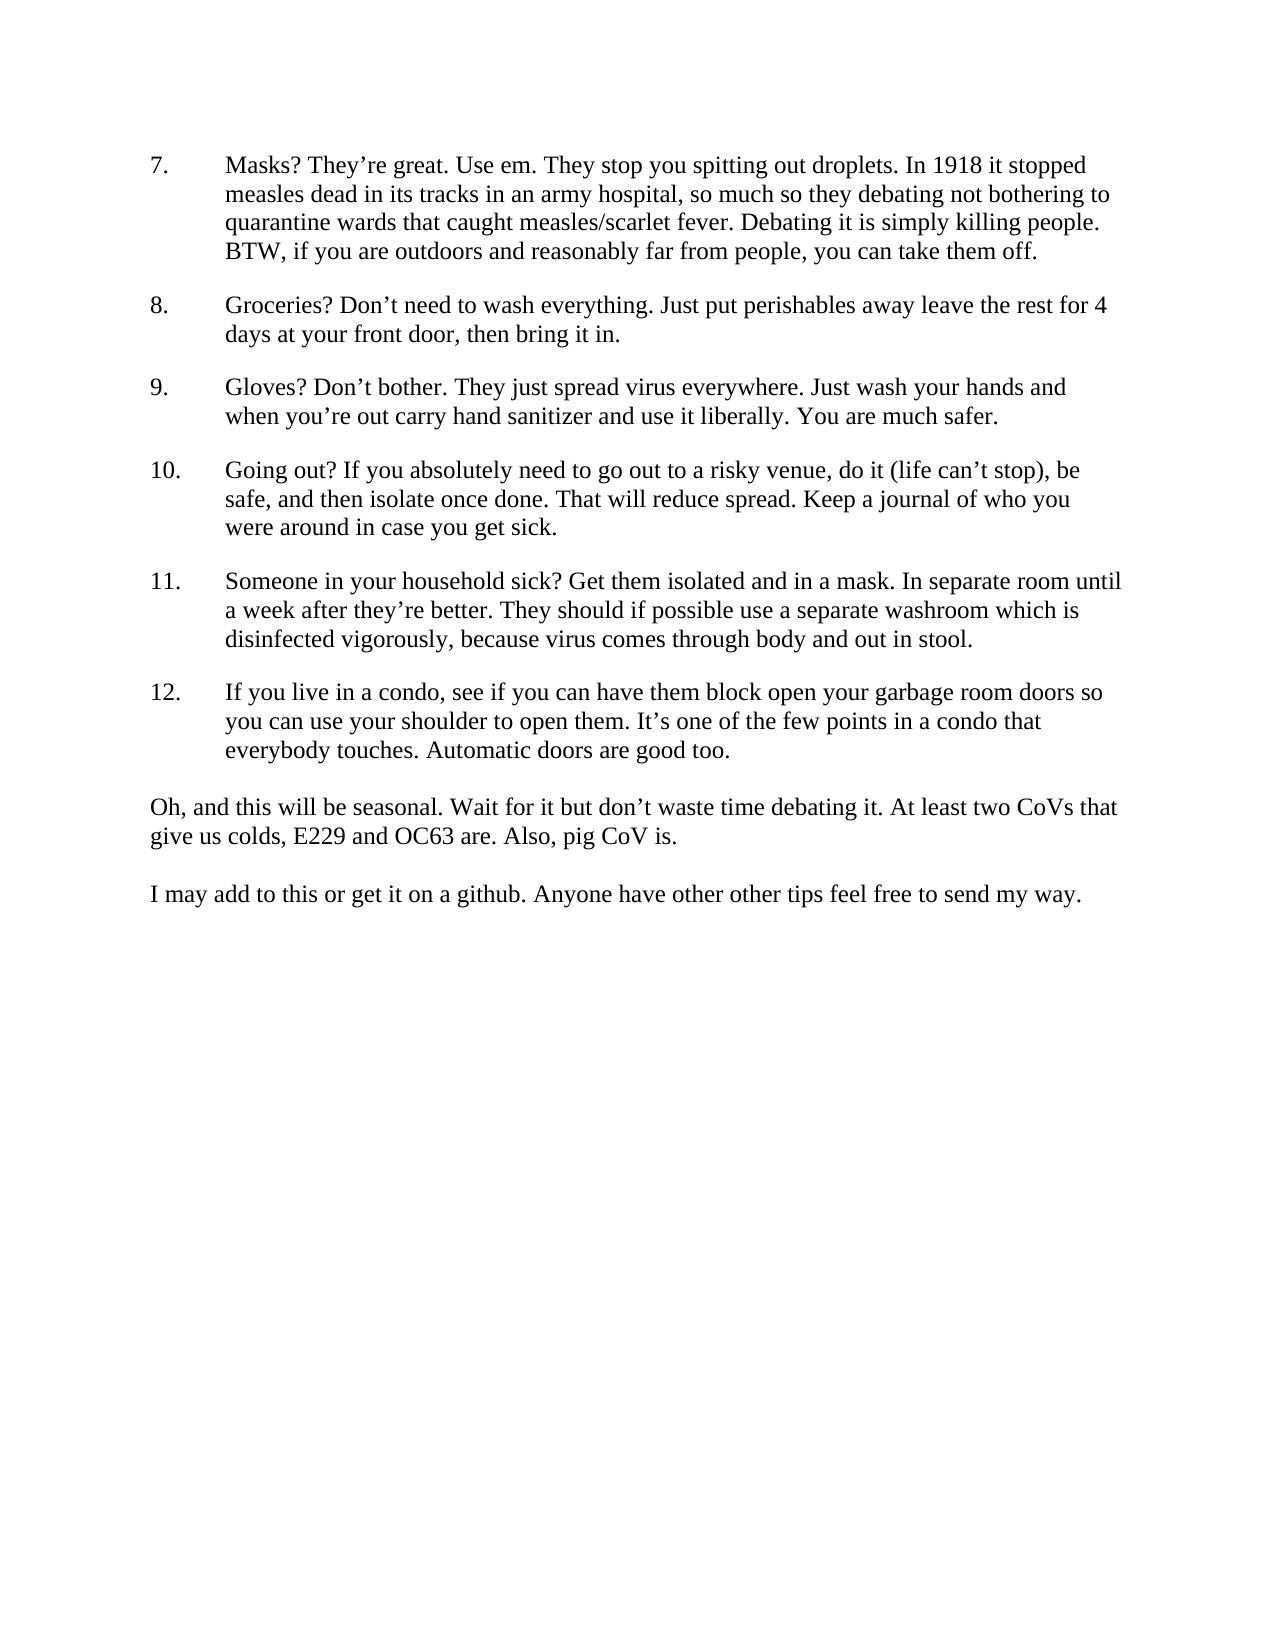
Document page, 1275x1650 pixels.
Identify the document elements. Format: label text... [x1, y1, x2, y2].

text Going out? If you absolutely need to go out to a risky venue, do it (life can’t stop), be safe, and then isolate once done. That will reduce spread. Keep a journal of who you were around in case you get sick. [150, 455, 1125, 541]
text I may add to this or get it on a github. Anyone have other other tips feel free to send my way. [150, 879, 1125, 907]
text Masks? They’re great. Use em. They stop you spitting out droplets. In 1918 it stopped measles dead in its tracks in an army hospital, so much so they debating not bothering to quarantine wards that caught measles/scarlet fever. Debating it is simply killing people. BTW, if you are outdoors and reasonably far from people, you can take them off. [150, 150, 1125, 265]
text Someone in your household sick? Get them isolated and in a mask. In separate room until a week after they’re better. They should if possible use a separate washroom which is disinfected vigorously, because virus comes through body and out in stool. [150, 566, 1125, 652]
text If you live in a condo, see if you can have them block open your garbage room doors so you can use your shoulder to open them. It’s one of the few points in a condo that everybody touches. Automatic doors are good too. [150, 677, 1125, 764]
text Groceries? Don’t need to wash everything. Just put perishables away leave the rest for 4 days at your front door, then bring it in. [150, 290, 1125, 347]
text Gloves? Don’t bother. They just spread virus everywhere. Just wash your hands and when you’re out carry hand sanitizer and use it liberally. You are much safer. [150, 372, 1125, 430]
text Oh, and this will be seasonal. Wait for it but don’t waste time debating it. At least two CoVs that give us colds, E229 and OC63 are. Also, pig CoV is. [150, 792, 1125, 850]
